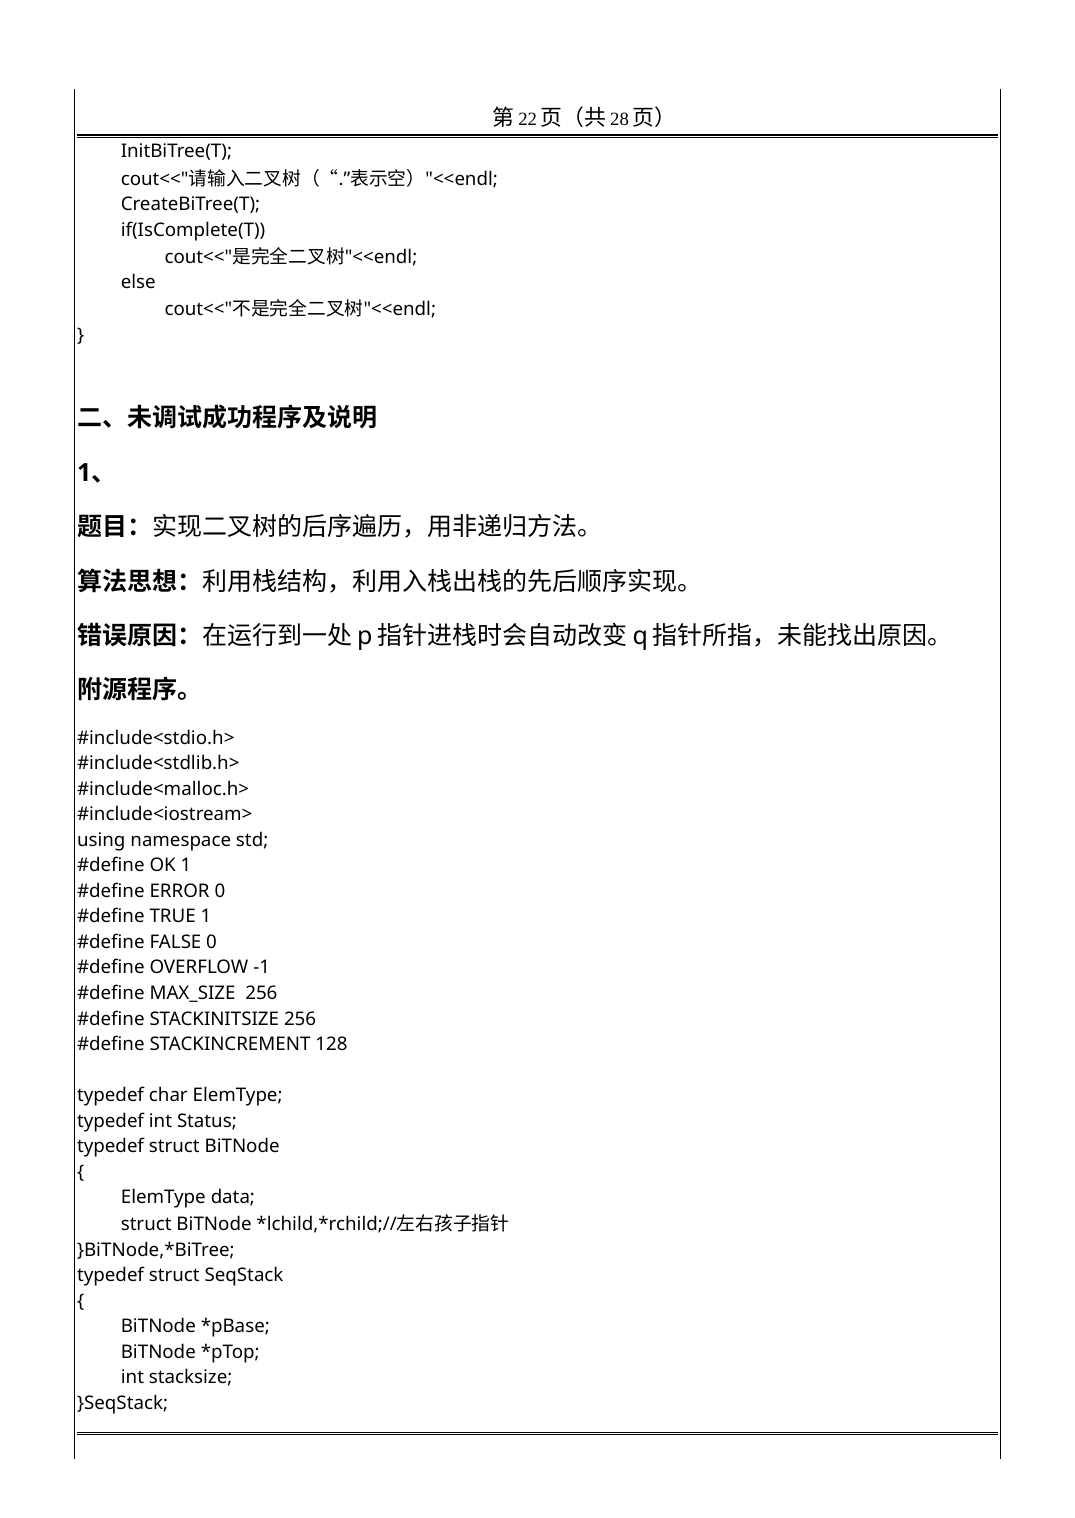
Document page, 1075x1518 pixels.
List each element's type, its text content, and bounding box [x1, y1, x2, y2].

text #define ERROR 0 [77, 877, 998, 903]
text } [77, 321, 998, 347]
text BiTNode *pTop; [77, 1338, 998, 1364]
text #define TRUE 1 [77, 903, 998, 928]
text 二、未调试成功程序及说明 [77, 398, 998, 434]
text using namespace std; [77, 826, 998, 852]
text struct BiTNode *lchild,*rchild;//左右孩子指针 [77, 1209, 998, 1236]
text cout<<"是完全二叉树"<<endl; [77, 241, 998, 268]
text 附源程序。 [77, 670, 998, 706]
text { [77, 1287, 998, 1313]
text int stacksize; [77, 1364, 998, 1389]
text 1、 [77, 452, 998, 488]
text InitBiTree(T); [77, 138, 998, 163]
text 错误原因：在运行到一处p指针进栈时会自动改变q指针所指，未能找出原因。 [77, 615, 998, 652]
text #define FALSE 0 [77, 928, 998, 954]
text #define STACKINITSIZE 256 [77, 1005, 998, 1030]
text typedef int Status; [77, 1107, 998, 1132]
text #include<iostream> [77, 801, 998, 826]
text #include<stdio.h> [77, 724, 998, 749]
text 算法思想：利用栈结构，利用入栈出栈的先后顺序实现。 [77, 561, 998, 597]
text #define OK 1 [77, 852, 998, 877]
text BiTNode *pBase; [77, 1313, 998, 1338]
text if(IsComplete(T)) [77, 216, 998, 241]
text cout<<"不是完全二叉树"<<endl; [77, 294, 998, 321]
text #define MAX_SIZE 256 [77, 979, 998, 1005]
text { [77, 1158, 998, 1183]
text #include<malloc.h> [77, 775, 998, 801]
text typedef char ElemType; [77, 1081, 998, 1107]
text #define STACKINCREMENT 128 [77, 1030, 998, 1056]
text typedef struct BiTNode [77, 1132, 998, 1158]
text }SeqStack; [77, 1389, 998, 1415]
text else [77, 268, 998, 294]
text typedef struct SeqStack [77, 1262, 998, 1287]
text #include<stdlib.h> [77, 749, 998, 775]
text 题目：实现二叉树的后序遍历，用非递归方法。 [77, 507, 998, 543]
text ElemType data; [77, 1183, 998, 1209]
text #define OVERFLOW -1 [77, 954, 998, 979]
text }BiTNode,*BiTree; [77, 1236, 998, 1262]
text CreateBiTree(T); [77, 190, 998, 216]
text cout<<"请输入二叉树（“.”表示空）"<<endl; [77, 163, 998, 190]
